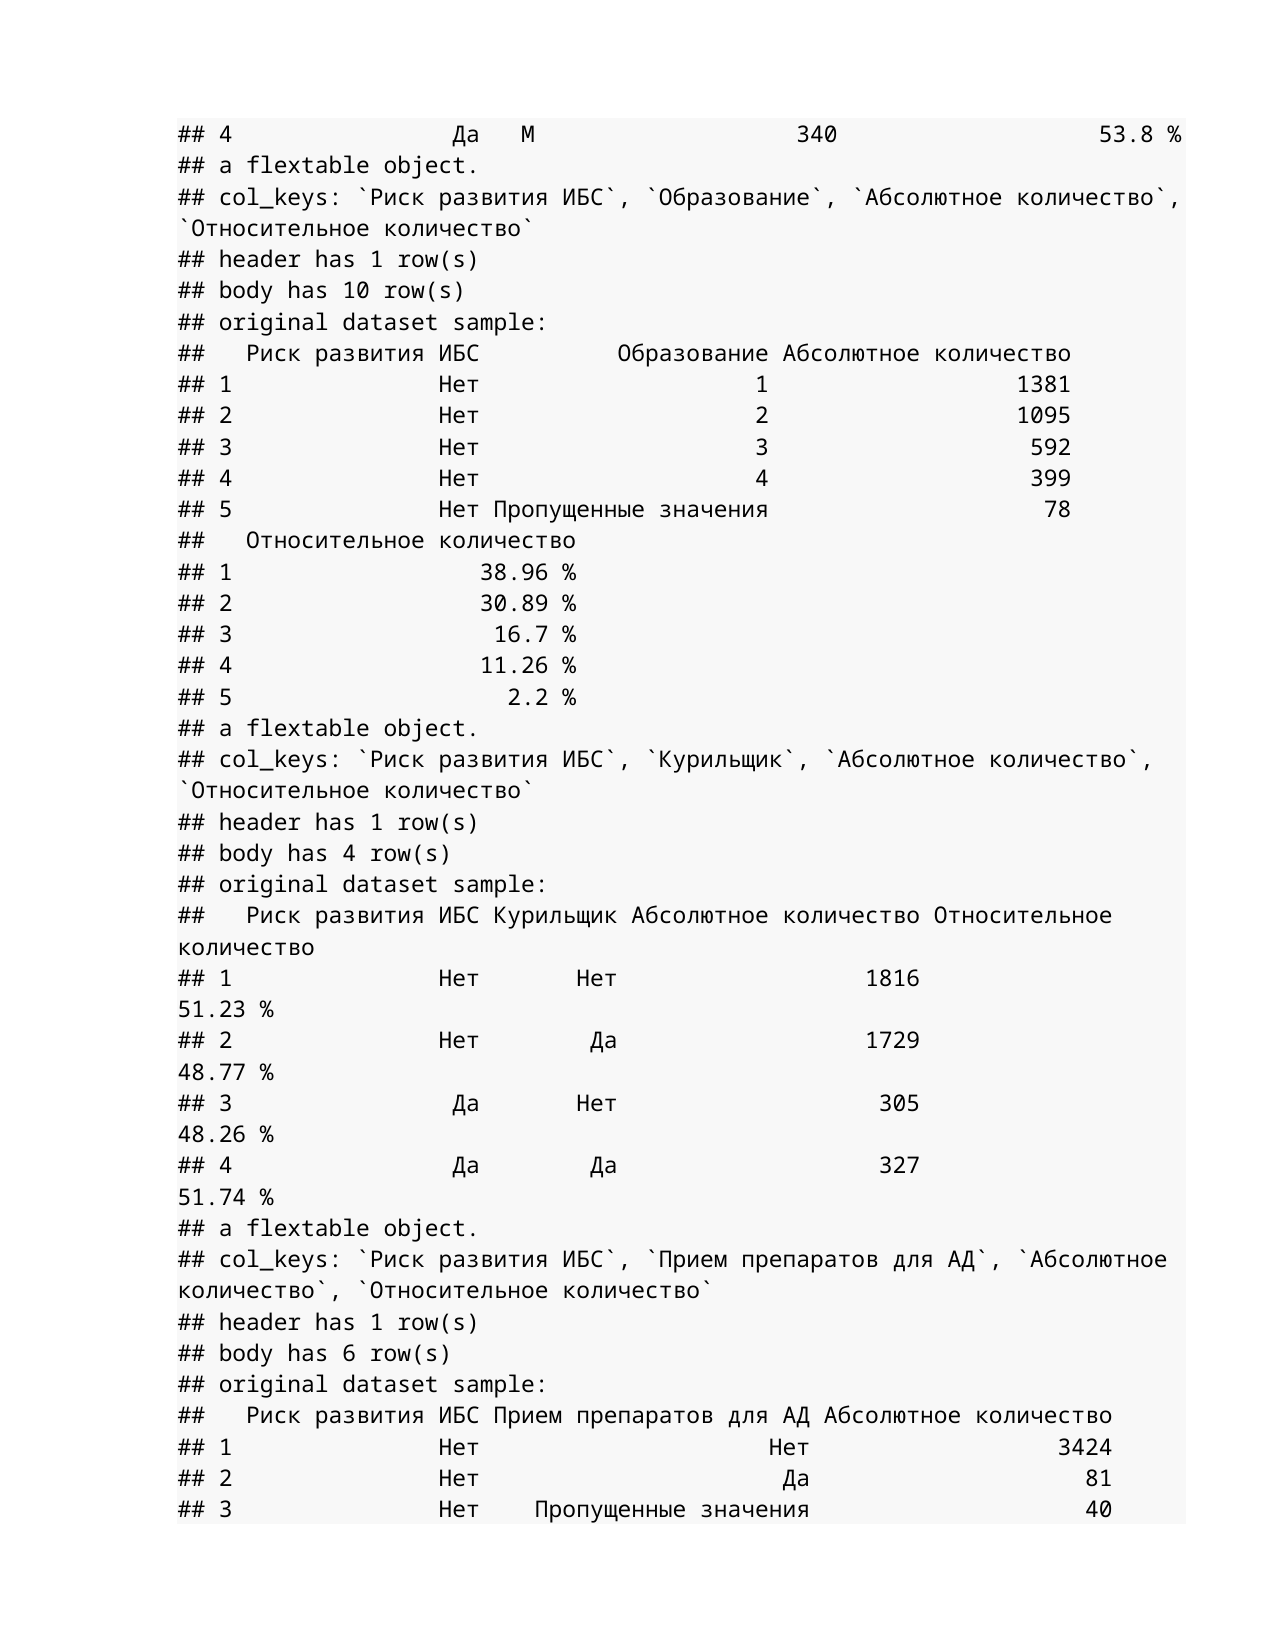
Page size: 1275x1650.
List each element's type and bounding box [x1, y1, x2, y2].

text [177, 118, 1186, 1524]
